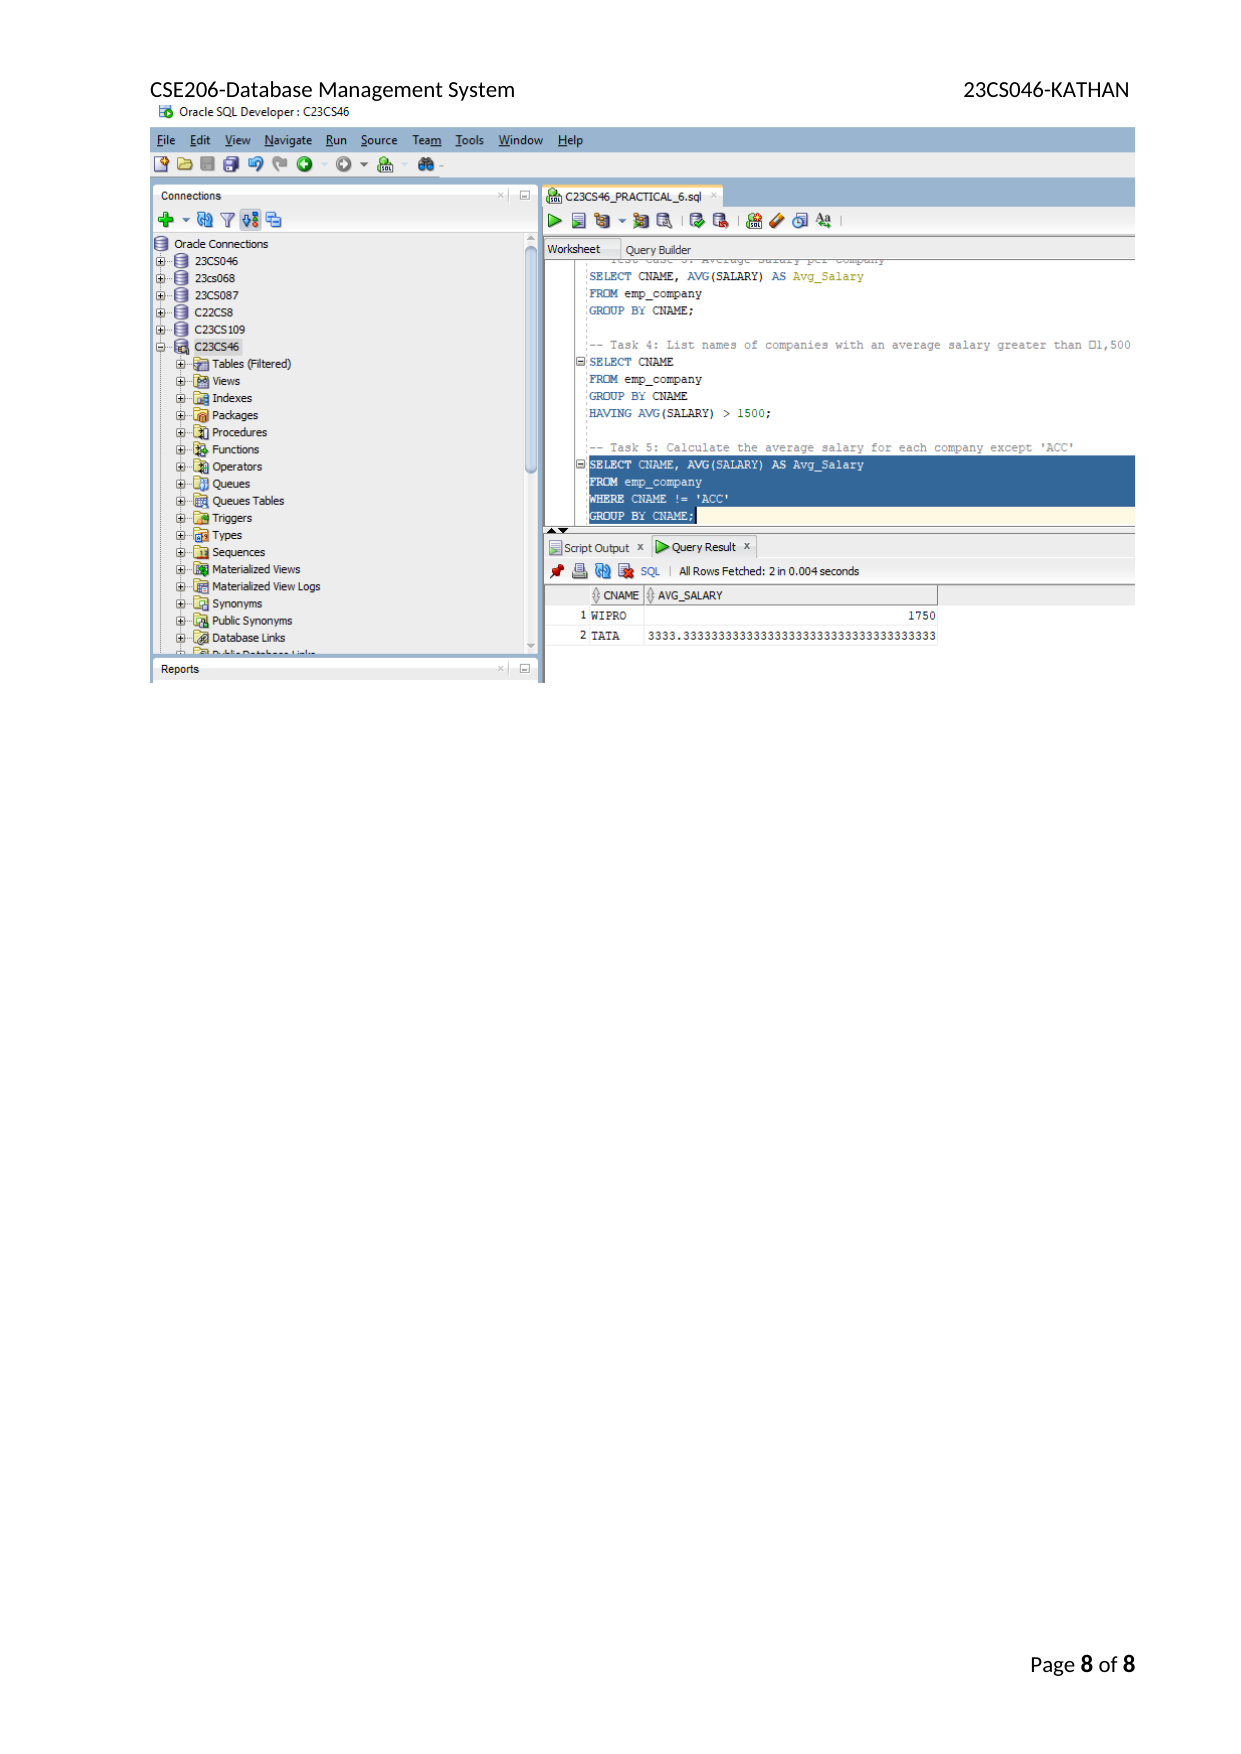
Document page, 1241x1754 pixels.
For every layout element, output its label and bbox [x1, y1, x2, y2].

picture [150, 105, 1136, 683]
